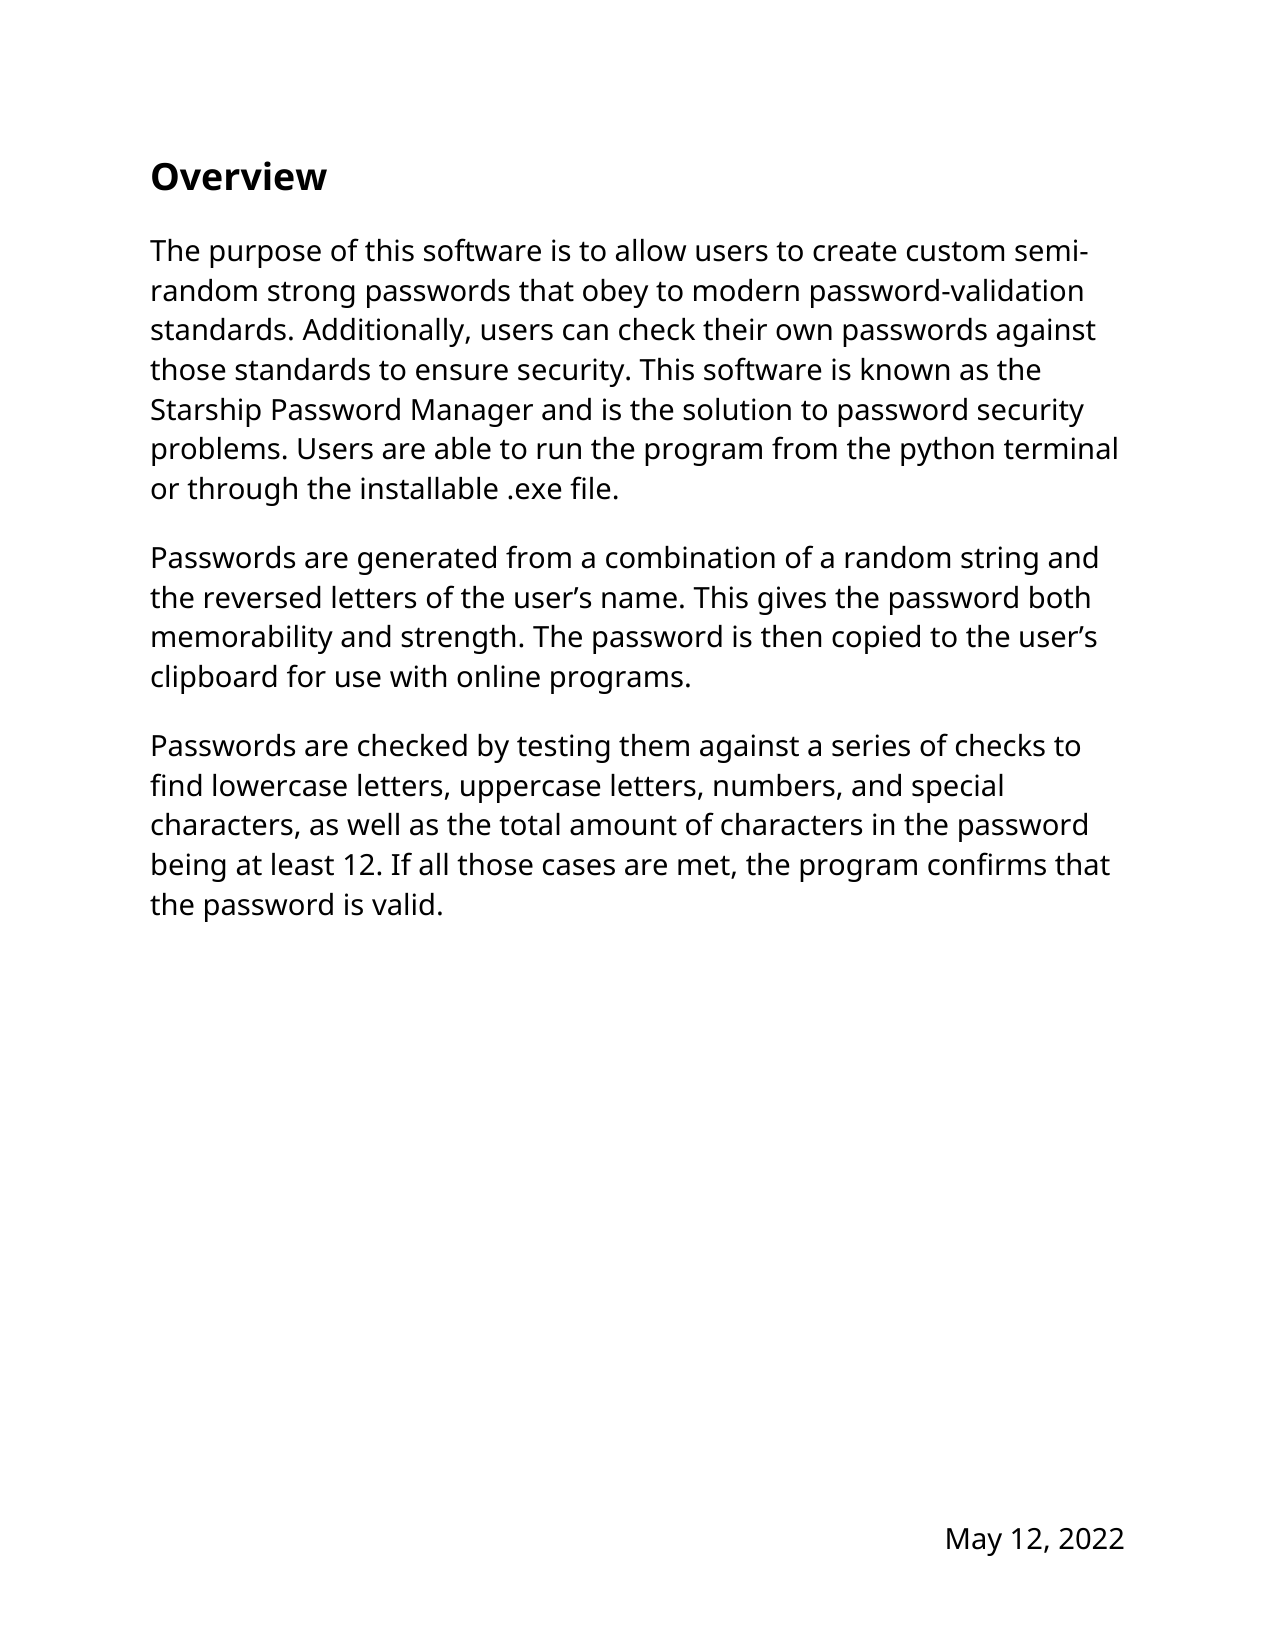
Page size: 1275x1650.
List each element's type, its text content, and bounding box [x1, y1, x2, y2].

text The purpose of this software is to allow users to create custom semi-random strong passwords that obey to modern password-validation standards. Additionally, users can check their own passwords against those standards to ensure security. This software is known as the Starship Password Manager and is the solution to password security problems. Users are able to run the program from the python terminal or through the installable .exe file. [150, 230, 1125, 508]
text Passwords are checked by testing them against a series of checks to find lowercase letters, uppercase letters, numbers, and special characters, as well as the total amount of characters in the password being at least 12. If all those cases are met, the program confirms that the password is valid. [150, 725, 1125, 923]
text Overview [150, 150, 1125, 201]
text Passwords are generated from a combination of a random string and the reversed letters of the user’s name. This gives the password both memorability and strength. The password is then copied to the user’s clipboard for use with online programs. [150, 537, 1125, 696]
